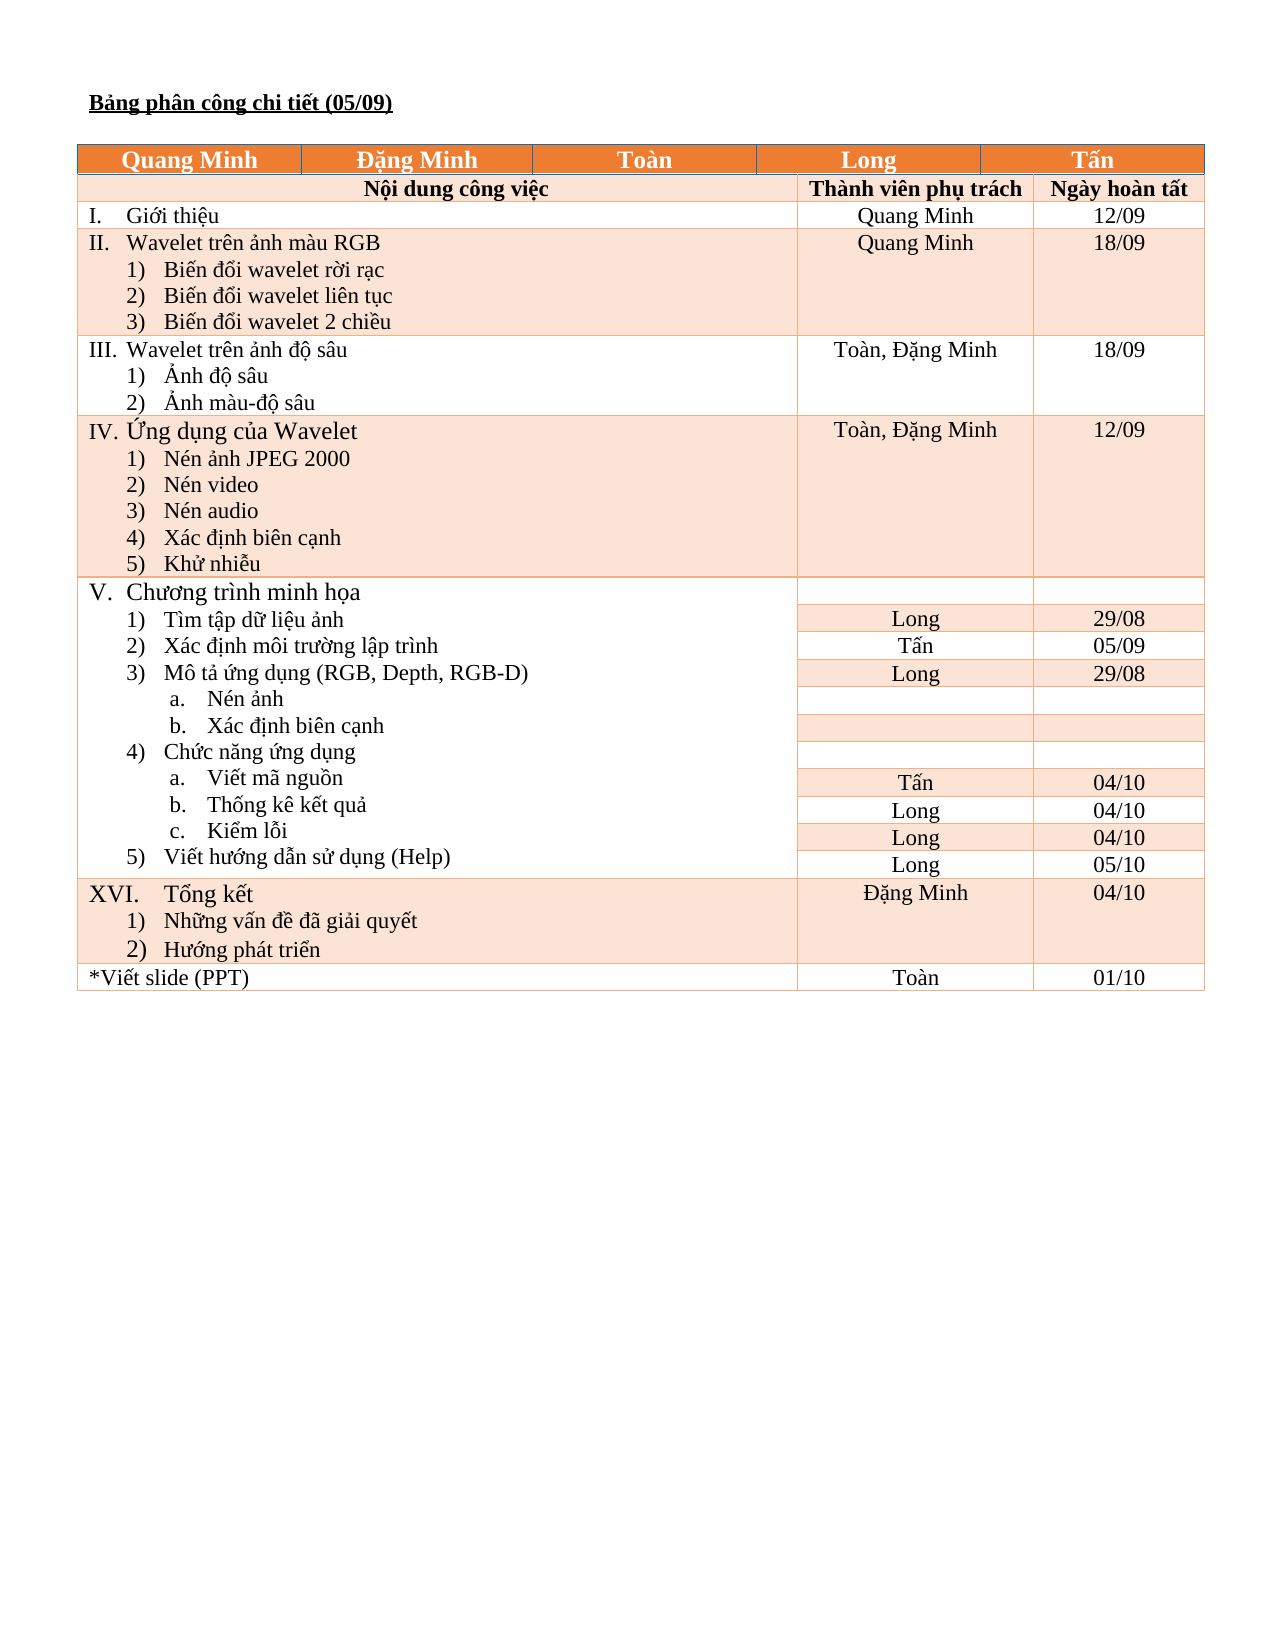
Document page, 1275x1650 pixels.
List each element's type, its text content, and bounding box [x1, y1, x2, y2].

table_cell *Viết slide (PPT) [78, 964, 797, 990]
table_header Toàn [533, 145, 756, 173]
table_cell 05/09 [1034, 632, 1204, 659]
table_cell 18/09 [1034, 336, 1204, 415]
table_cell [798, 715, 1033, 741]
table_cell Long [798, 660, 1033, 686]
table_cell Đặng Minh [798, 879, 1033, 963]
table_cell 01/10 [1034, 964, 1204, 990]
table_header Tấn [981, 145, 1204, 173]
table_cell Tổng kết Những vấn đề đã giải quyết Hướng phát triển [78, 879, 797, 963]
table_cell 18/09 [1034, 229, 1204, 335]
table_cell 04/10 [1034, 824, 1204, 850]
table_header Đặng Minh [302, 145, 532, 173]
text Bảng phân công chi tiết (05/09) [89, 89, 1186, 115]
table_cell [798, 742, 1033, 768]
table_cell Long [798, 824, 1033, 850]
table_cell Toàn, Đặng Minh [798, 416, 1033, 576]
table_cell Wavelet trên ảnh màu RGB Biến đổi wavelet rời rạc Biến đổi wavelet liên tục Biến đổi wavelet 2 chiều [78, 229, 797, 335]
table_cell [798, 578, 1033, 604]
table_cell 04/10 [1034, 879, 1204, 963]
table_cell Long [798, 797, 1033, 823]
table_cell Ứng dụng của Wavelet Nén ảnh JPEG 2000 Nén video Nén audio Xác định biên cạnh Khử nhiễu [78, 416, 797, 576]
table_cell Chương trình minh họa Tìm tập dữ liệu ảnh Xác định môi trường lập trình Mô tả ứng dụng (RGB, Depth, RGB-D) Nén ảnh Xác định biên cạnh Chức năng ứng dụng Viết mã nguồn Thống kê kết quả Kiểm lỗi Viết hướng dẫn sử dụng (Help) [78, 578, 797, 878]
table_cell Quang Minh [798, 202, 1033, 228]
table_cell Giới thiệu [78, 202, 797, 228]
table_header Long [757, 145, 980, 173]
table_cell Tấn [798, 632, 1033, 659]
table_cell Wavelet trên ảnh độ sâu Ảnh độ sâu Ảnh màu-độ sâu [78, 336, 797, 415]
table_cell [1034, 578, 1204, 604]
table_cell 12/09 [1034, 202, 1204, 228]
table_cell 12/09 [1034, 416, 1204, 576]
table_cell Thành viên phụ trách [798, 175, 1033, 201]
table_cell Nội dung công việc [78, 175, 797, 201]
table_cell [798, 687, 1033, 713]
table_cell 29/08 [1034, 660, 1204, 686]
table_cell 04/10 [1034, 769, 1204, 796]
table_cell Quang Minh [798, 229, 1033, 335]
table_cell Long [798, 605, 1033, 631]
table_cell 05/10 [1034, 851, 1204, 878]
table_cell [1034, 687, 1204, 713]
table_header Quang Minh [78, 145, 301, 173]
table_cell [1034, 715, 1204, 741]
table_cell 29/08 [1034, 605, 1204, 631]
table_cell 04/10 [1034, 797, 1204, 823]
table_cell Tấn [798, 769, 1033, 796]
table_cell Long [798, 851, 1033, 878]
table_cell Toàn [798, 964, 1033, 990]
table_cell Ngày hoàn tất [1034, 175, 1204, 201]
table_cell Toàn, Đặng Minh [798, 336, 1033, 415]
table_cell [1034, 742, 1204, 768]
